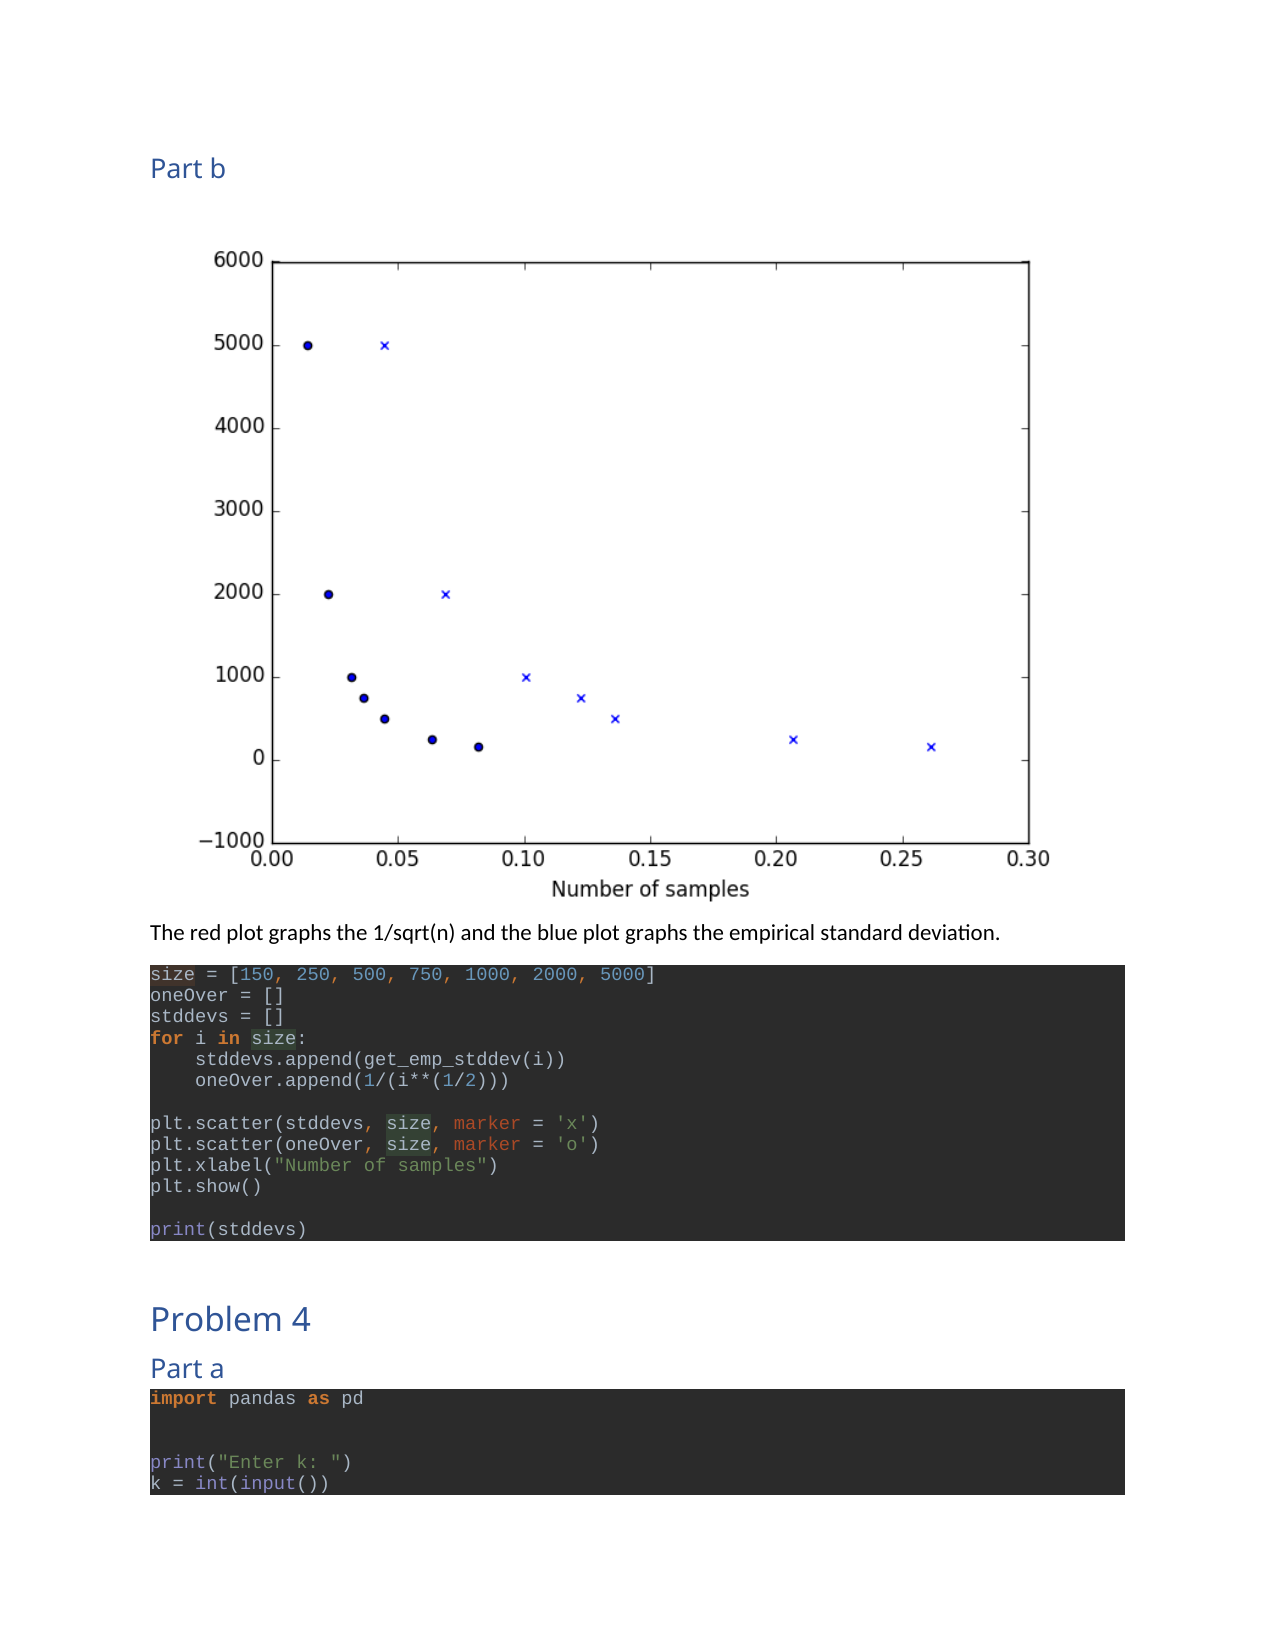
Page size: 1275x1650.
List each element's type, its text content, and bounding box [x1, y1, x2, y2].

subtitle Part a [150, 1349, 1125, 1386]
text size = [150, 250, 500, 750, 1000, 2000, 5000] oneOver = [] stddevs = [] for i in size: stddevs.append(get_emp_stddev(i)) oneOver.append(1/(i**(1/2))) plt.scatter(stddevs, size, marker = 'x') plt.scatter(oneOver, size, marker = 'o') plt.xlabel("Number of samples") plt.show() print(stddevs) [150, 965, 1125, 1241]
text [150, 1389, 1125, 1495]
subtitle Part b [150, 150, 1125, 187]
picture [150, 189, 1125, 915]
subtitle Problem 4 [150, 1296, 1125, 1342]
text The red plot graphs the 1/sqrt(n) and the blue plot graphs the empirical standard deviation. [150, 915, 1125, 946]
